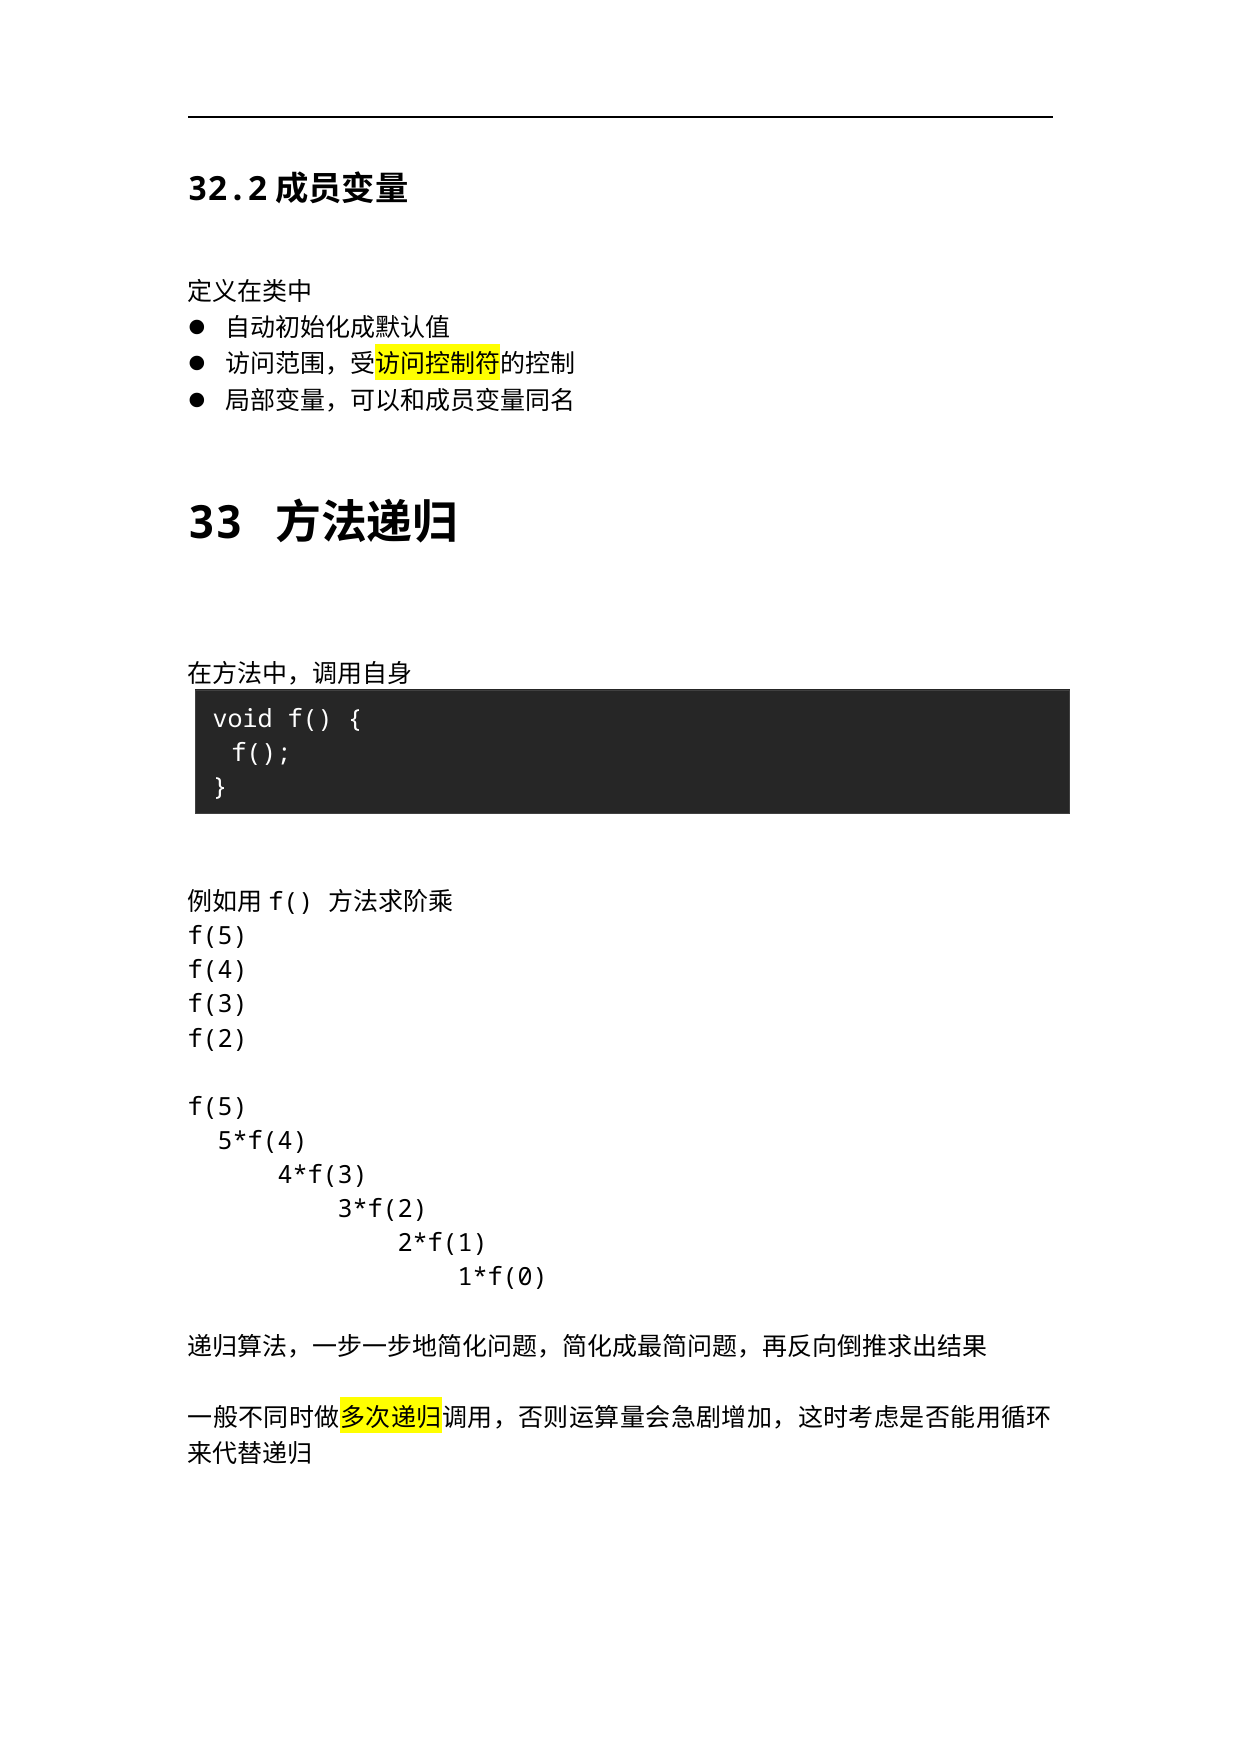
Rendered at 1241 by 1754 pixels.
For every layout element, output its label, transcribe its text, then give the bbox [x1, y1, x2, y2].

list 成员变量 [187, 162, 1053, 210]
text 5*f(4) [187, 1122, 1053, 1156]
text f(); [196, 724, 1069, 758]
text 例如用 f() 方法求阶乘 [187, 882, 1053, 918]
list 访问范围，受访问控制符的控制 [500, 344, 1053, 380]
text } [196, 758, 1069, 813]
list 自动初始化成默认值 [187, 308, 1053, 344]
text f(2) [187, 1020, 1053, 1054]
text f(5) [187, 918, 1053, 952]
text 2*f(1) [187, 1224, 1053, 1259]
text 在方法中，调用自身 [187, 653, 1053, 689]
text 一般不同时做多次递归调用，否则运算量会急剧增加，这时考虑是否能用循环来代替递归 [187, 1397, 1053, 1469]
list 访问范围，受访问控制符的控制 [187, 344, 375, 380]
list 局部变量，可以和成员变量同名 [187, 380, 1053, 416]
text 递归算法，一步一步地简化问题，简化成最简问题，再反向倒推求出结果 [187, 1327, 1053, 1363]
text 3*f(2) [187, 1191, 1053, 1224]
text 1*f(0) [187, 1259, 1053, 1293]
text f(3) [187, 986, 1053, 1020]
text f(4) [187, 952, 1053, 986]
text f(5) [187, 1088, 1053, 1122]
list 方法递归 [187, 486, 1053, 552]
text 4*f(3) [187, 1156, 1053, 1191]
text void f() { [196, 691, 1069, 724]
text 定义在类中 [187, 271, 1053, 308]
